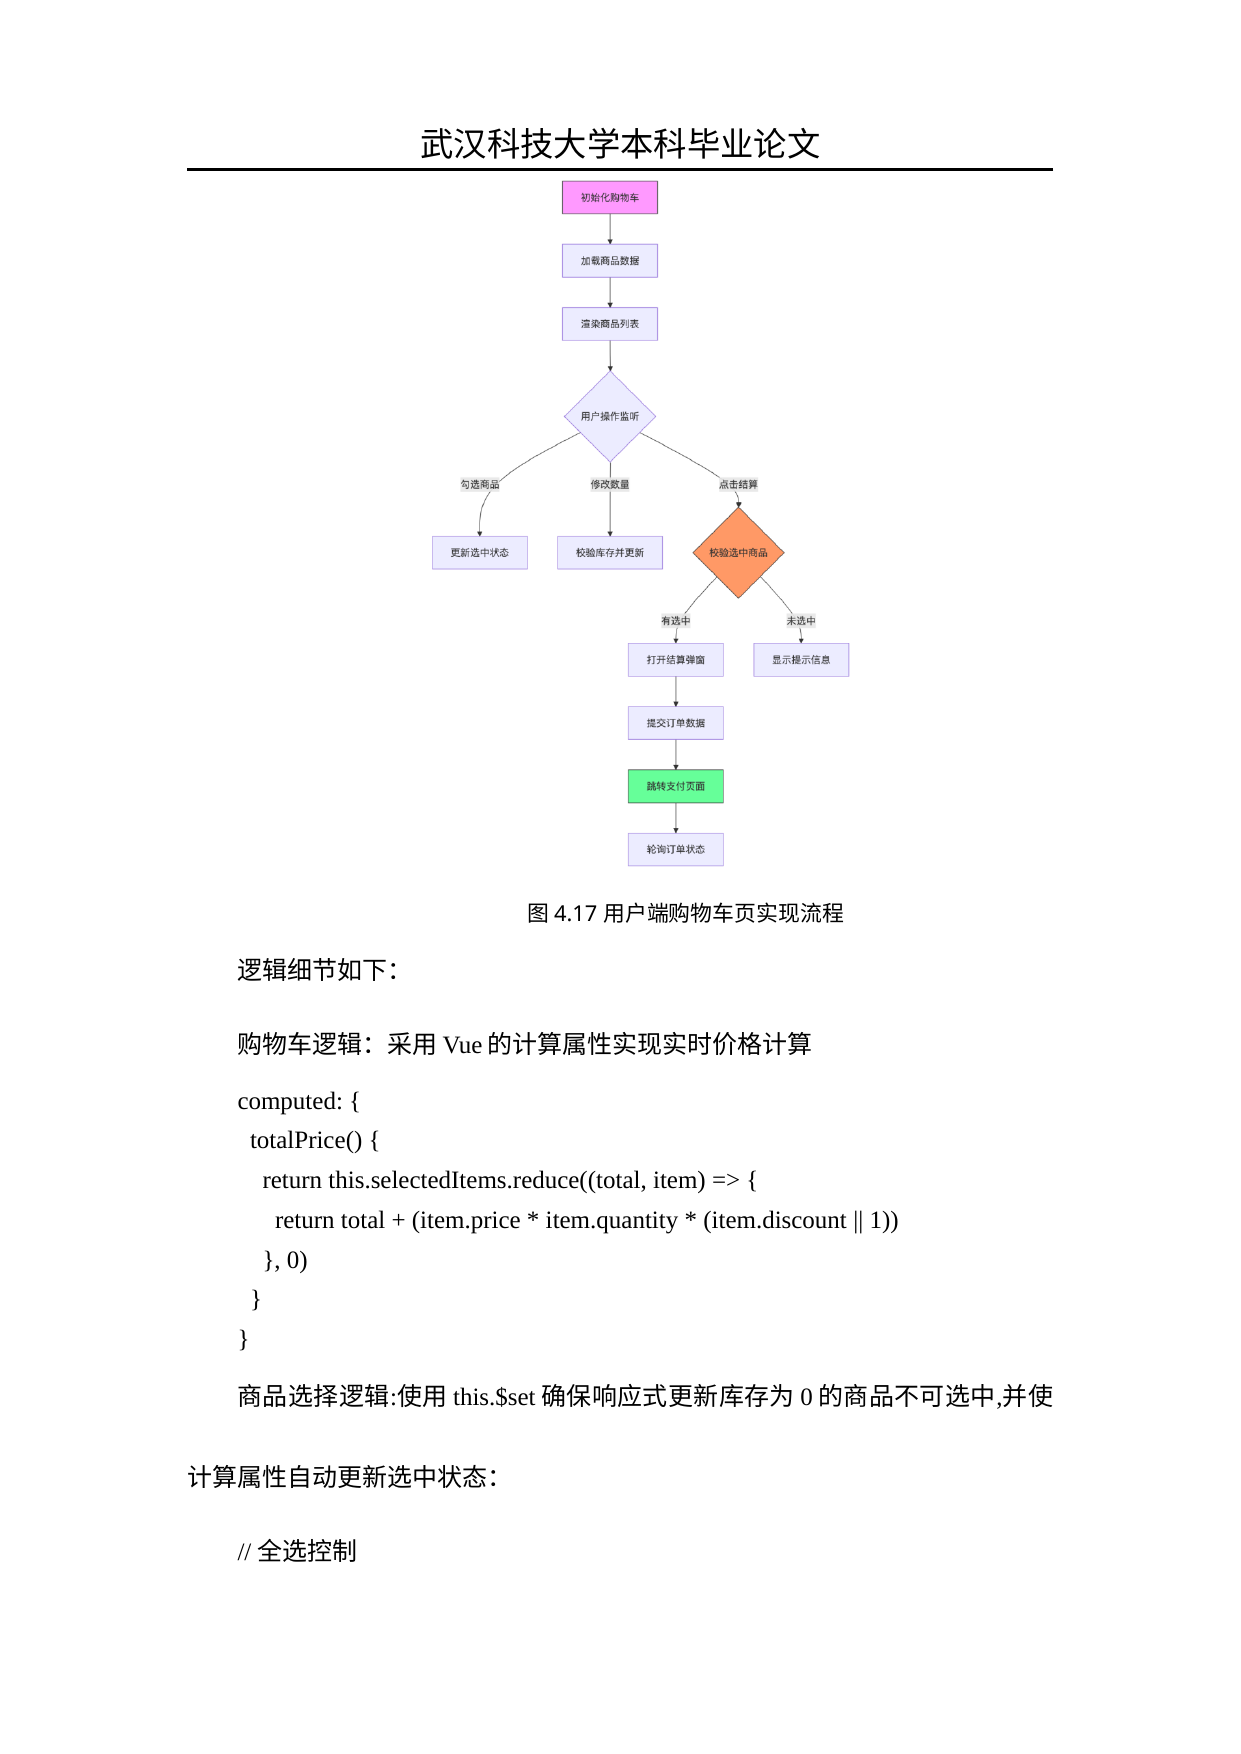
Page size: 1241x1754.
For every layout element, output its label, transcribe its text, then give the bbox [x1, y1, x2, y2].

text // 全选控制 [187, 1517, 1053, 1582]
text } [187, 1322, 1053, 1355]
text 购物车逻辑：采用Vue的计算属性实现实时价格计算 [187, 1010, 1053, 1075]
text return total + (item.price * item.quantity * (item.discount || 1)) [187, 1203, 1053, 1236]
text 逻辑细节如下： [187, 936, 1053, 1001]
text } [187, 1282, 1053, 1315]
text return this.selectedItems.reduce((total, item) => { [187, 1163, 1053, 1196]
text 商品选择逻辑:使用this.$set确保响应式更新库存为0的商品不可选中,并使计算属性自动更新选中状态： [187, 1362, 1053, 1508]
text }, 0) [187, 1243, 1053, 1275]
picture [402, 173, 888, 874]
text 图4.17 用户端购物车页实现流程 [275, 896, 1053, 928]
text totalPrice() { [187, 1124, 1053, 1156]
text computed: { [187, 1084, 1053, 1117]
